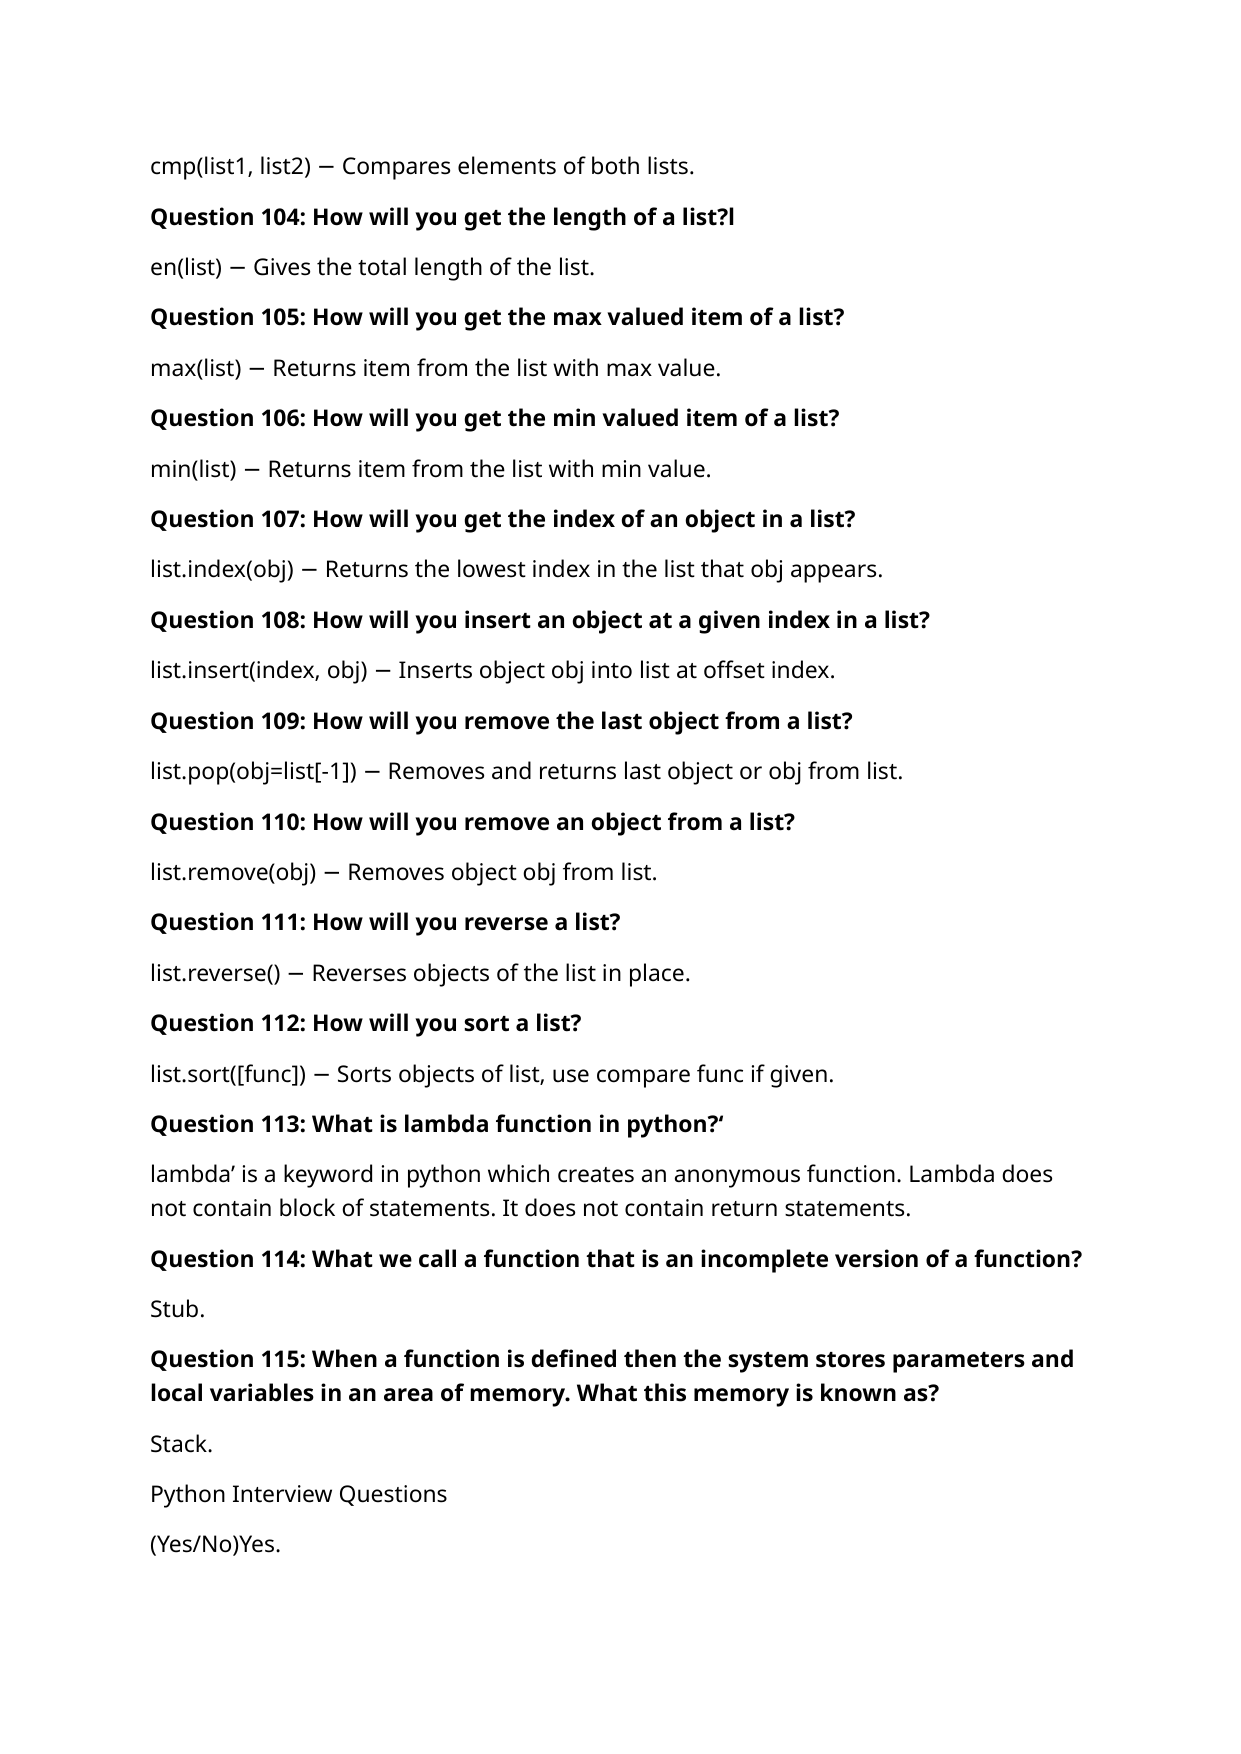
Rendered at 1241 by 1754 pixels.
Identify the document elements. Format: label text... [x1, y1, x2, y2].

text Question 113: What is lambda function in python?‘ [150, 1108, 1090, 1139]
text Question 109: How will you remove the last object from a list? [150, 704, 1090, 736]
text Question 105: How will you get the max valued item of a list? [150, 301, 1090, 332]
text list.index(obj) − Returns the lowest index in the list that obj appears. [150, 553, 1090, 584]
text Question 111: How will you reverse a list? [150, 906, 1090, 937]
text Python Interview Questions [150, 1478, 1090, 1509]
text Question 114: What we call a function that is an incomplete version of a function? [150, 1242, 1090, 1274]
text Question 106: How will you get the min valued item of a list? [150, 402, 1090, 433]
text list.sort([func]) − Sorts objects of list, use compare func if given. [150, 1057, 1090, 1089]
text list.reverse() − Reverses objects of the list in place. [150, 957, 1090, 988]
text en(list) − Gives the total length of the list. [150, 251, 1090, 282]
text (Yes/No)Yes. [150, 1528, 1090, 1559]
text Stack. [150, 1427, 1090, 1459]
text Question 107: How will you get the index of an object in a list? [150, 503, 1090, 534]
text cmp(list1, list2) − Compares elements of both lists. [150, 150, 1090, 181]
text Question 112: How will you sort a list? [150, 1007, 1090, 1038]
text max(list) − Returns item from the list with max value. [150, 352, 1090, 383]
text Question 108: How will you insert an object at a given index in a list? [150, 604, 1090, 635]
text min(list) − Returns item from the list with min value. [150, 452, 1090, 484]
text list.insert(index, obj) − Inserts object obj into list at offset index. [150, 654, 1090, 685]
text lambda’ is a keyword in python which creates an anonymous function. Lambda does not contain block of statements. It does not contain return statements. [150, 1158, 1090, 1223]
text Stub. [150, 1293, 1090, 1324]
text Question 110: How will you remove an object from a list? [150, 805, 1090, 837]
text Question 104: How will you get the length of a list?l [150, 200, 1090, 232]
text list.remove(obj) − Removes object obj from list. [150, 856, 1090, 887]
text Question 115: When a function is defined then the system stores parameters and local variables in an area of memory. What this memory is known as? [150, 1343, 1090, 1408]
text list.pop(obj=list[-1]) − Removes and returns last object or obj from list. [150, 755, 1090, 786]
